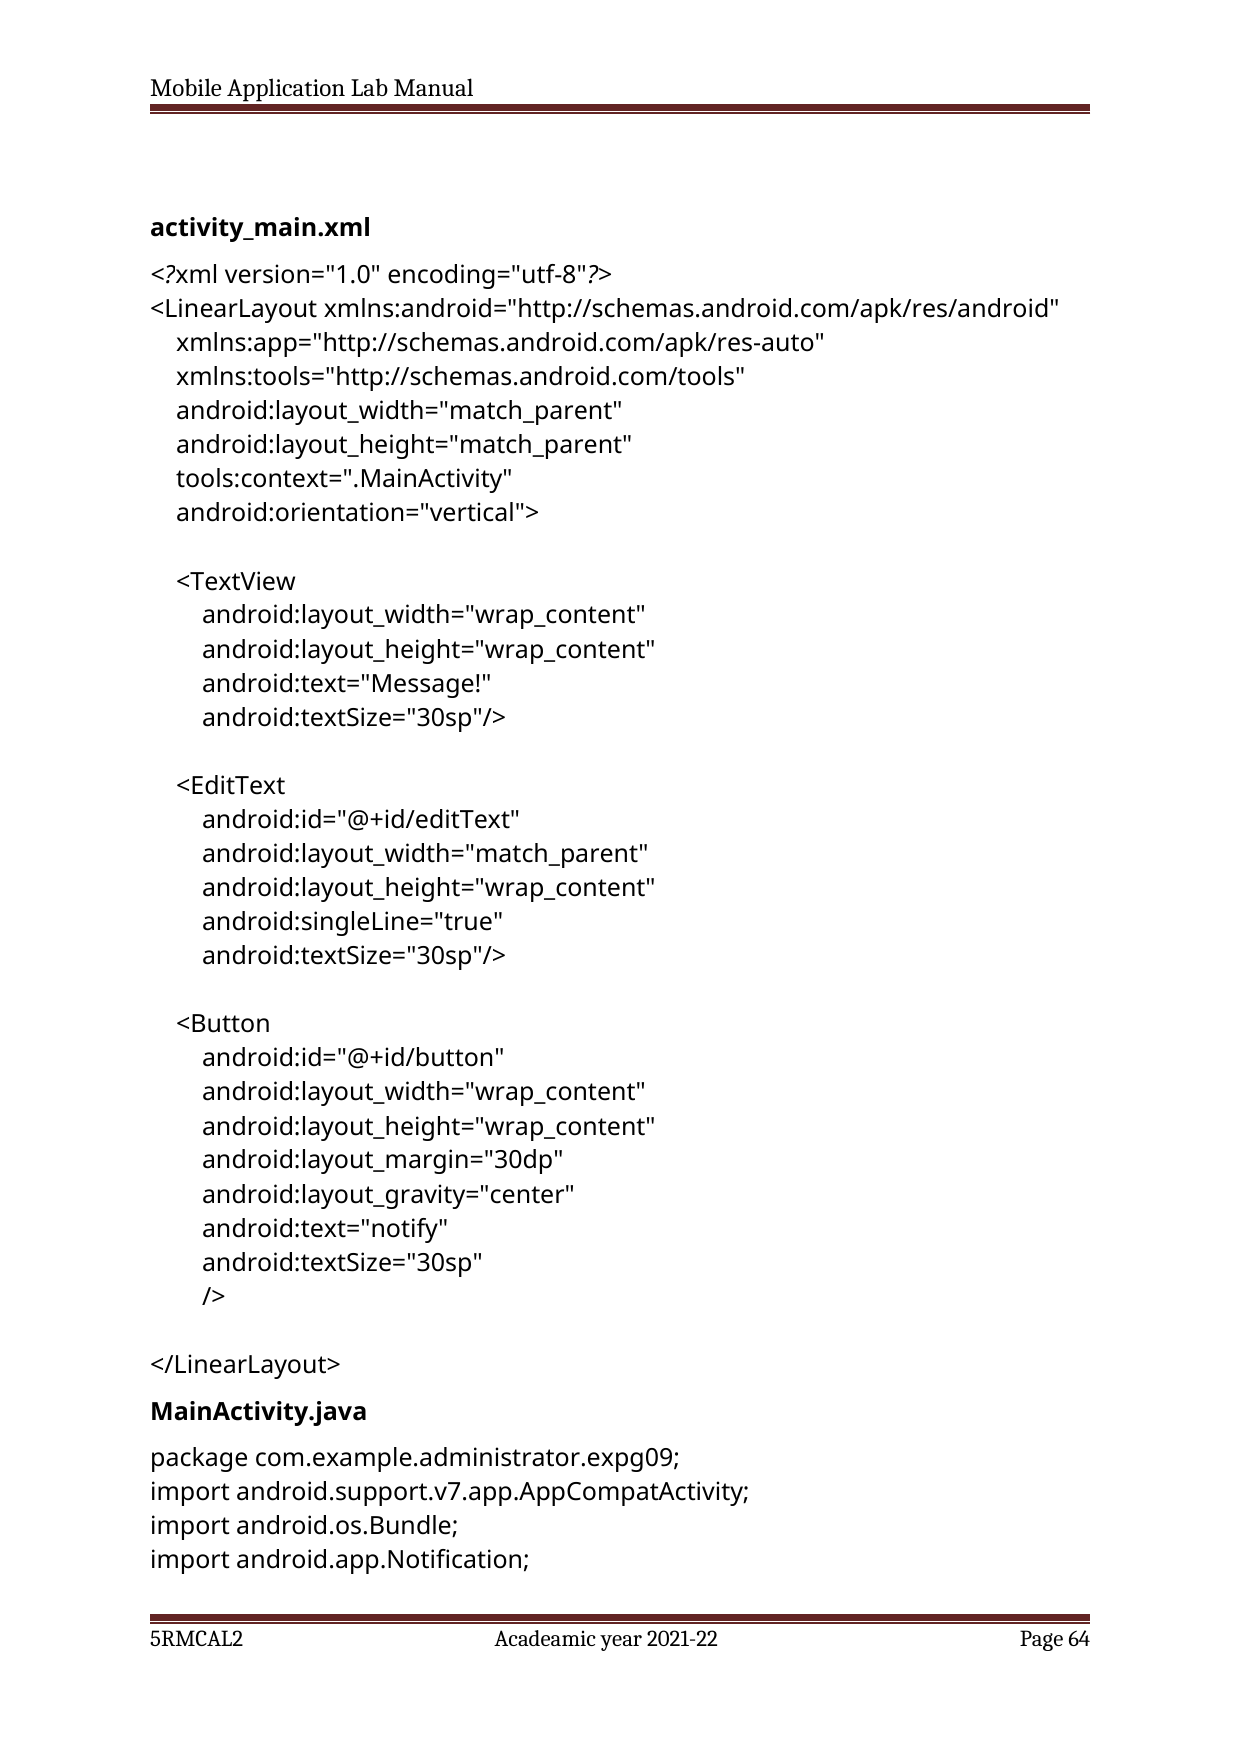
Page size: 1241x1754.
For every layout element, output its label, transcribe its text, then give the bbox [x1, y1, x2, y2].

text import android.os.Bundle; [150, 1508, 1090, 1542]
text import android.app.Notification; [150, 1542, 1090, 1576]
text package com.example.administrator.expg09; [150, 1440, 1090, 1474]
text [150, 1474, 1090, 1508]
text activity_main.xml [150, 210, 1090, 244]
text <?xml version="1.0" encoding="utf-8"?> <LinearLayout xmlns:android="http://schemas.android.com/apk/res/android" xmlns:app="http://schemas.android.com/apk/res-auto" xmlns:tools="http://schemas.android.com/tools" android:layout_width="match_parent" android:layout_height="match_parent" tools:context=".MainActivity" android:orientation="vertical"> <TextView android:layout_width="wrap_content" android:layout_height="wrap_content" android:text="Message!" android:textSize="30sp"/> <EditText android:id="@+id/editText" android:layout_width="match_parent" android:layout_height="wrap_content" android:singleLine="true" android:textSize="30sp"/> <Button android:id="@+id/button" android:layout_width="wrap_content" android:layout_height="wrap_content" android:layout_margin="30dp" android:layout_gravity="center" android:text="notify" android:textSize="30sp" /> </LinearLayout> [150, 257, 1090, 1381]
text MainActivity.java [150, 1393, 1090, 1427]
